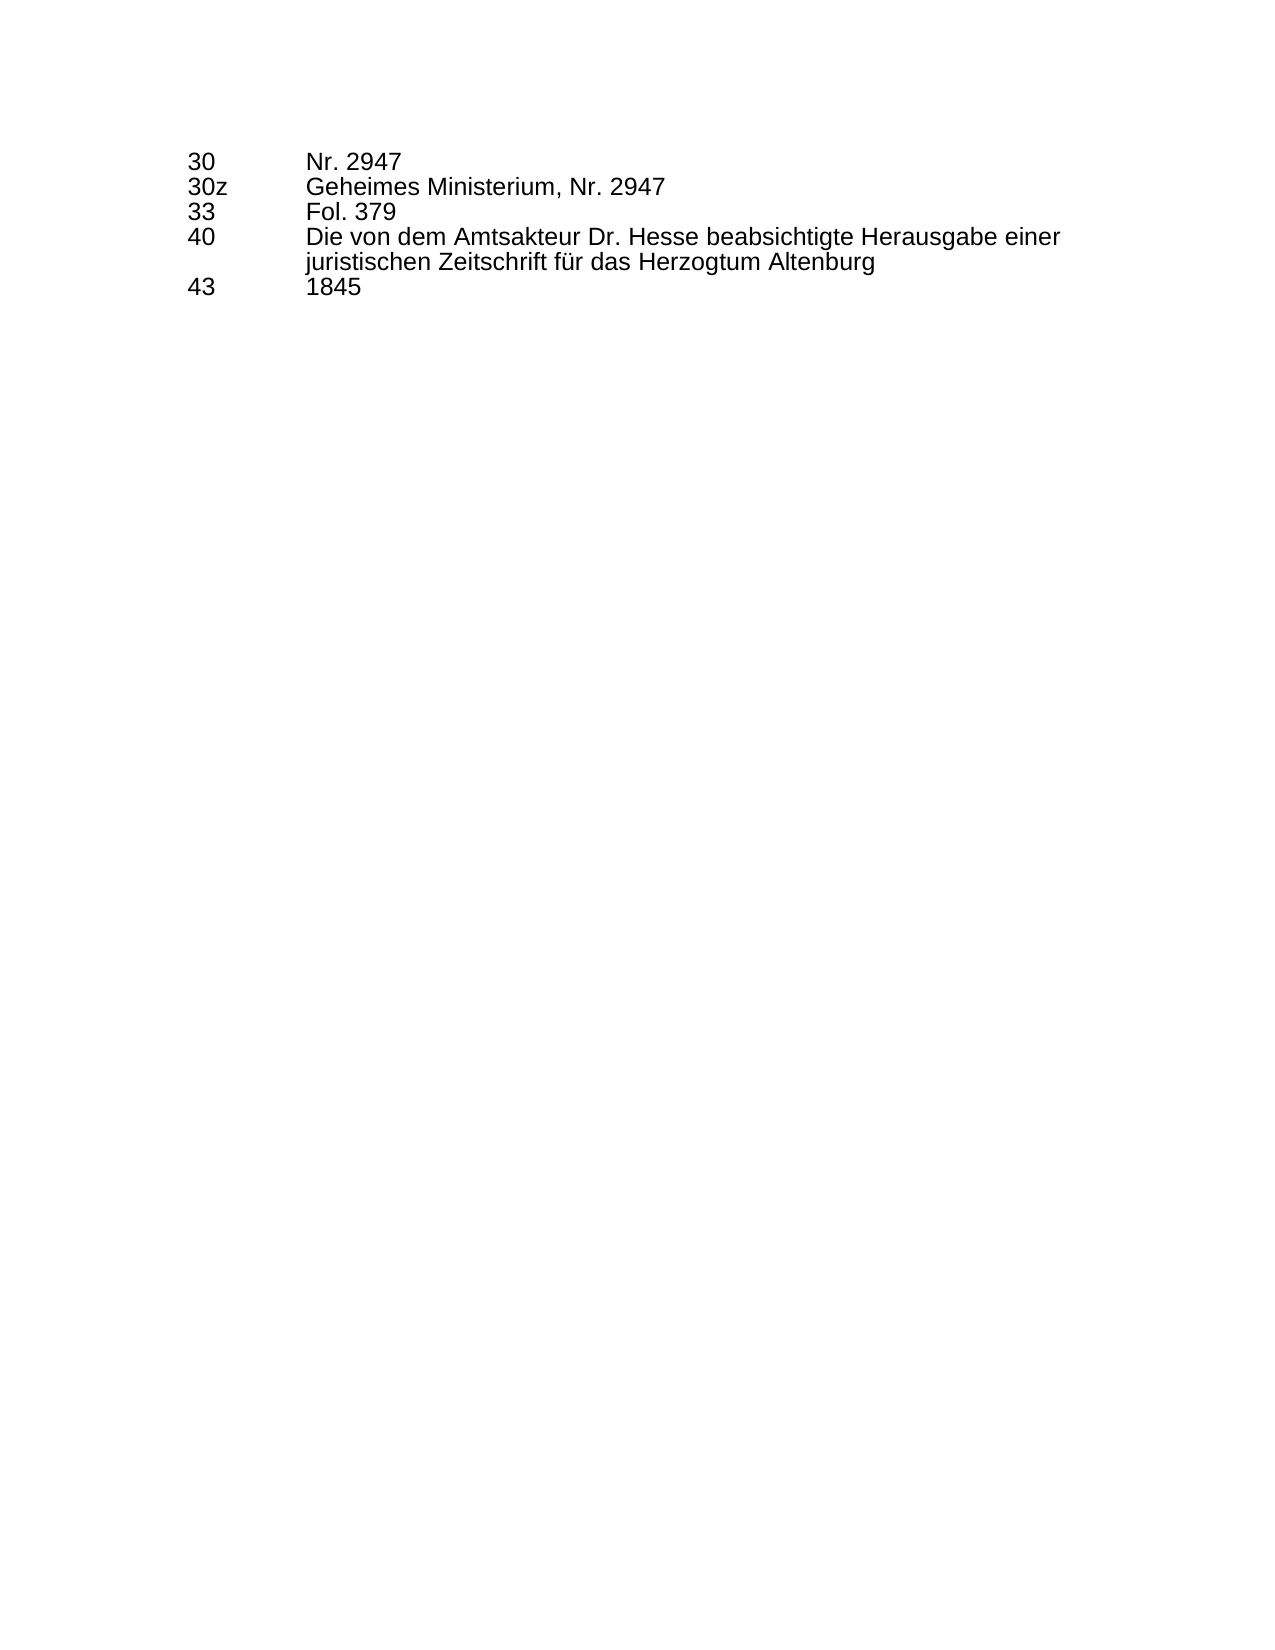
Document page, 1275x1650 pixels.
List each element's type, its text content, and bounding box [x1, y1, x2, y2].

text 40 Die von dem p[7{Amtsakteur} 4{Dr.} 1{Hesse}]p beabsichtigte Herausgabe einer s[2{juristische}n 1{Zeitschrift für das o[2{Herzogtum} 1{Altenburg}]o}]s [187, 225, 1087, 275]
text 43 1845 [187, 275, 1087, 300]
text 30z Geheimes Ministerium, Nr. 2947 [187, 175, 1087, 200]
text 30 Nr. 2947 [187, 150, 1087, 175]
text 33 Fol. 379 [187, 200, 1087, 225]
